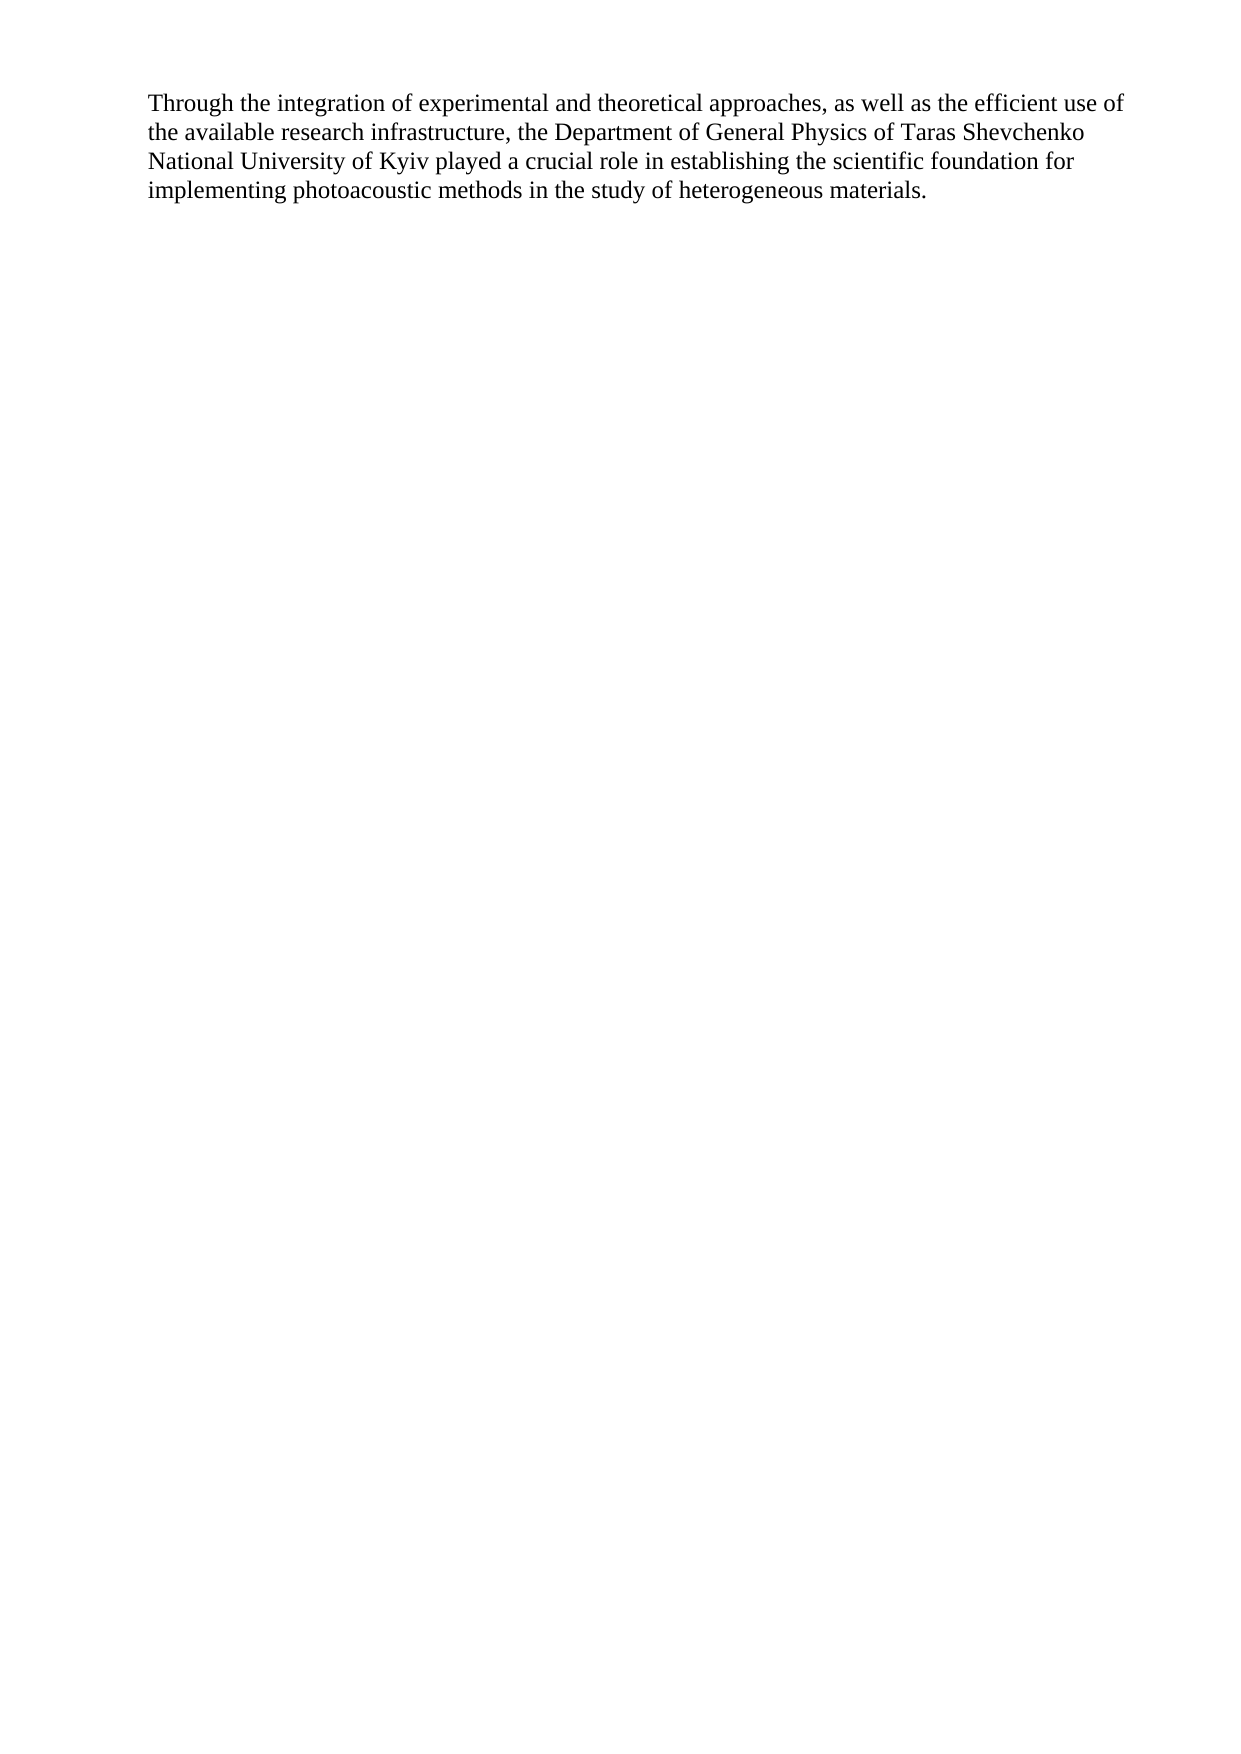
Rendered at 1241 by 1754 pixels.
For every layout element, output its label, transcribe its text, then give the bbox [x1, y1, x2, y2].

text Through the integration of experimental and theoretical approaches, as well as the efficient use of the available research infrastructure, the Department of General Physics of Taras Shevchenko National University of Kyiv played a crucial role in establishing the scientific foundation for implementing photoacoustic methods in the study of heterogeneous materials. [148, 88, 1152, 203]
